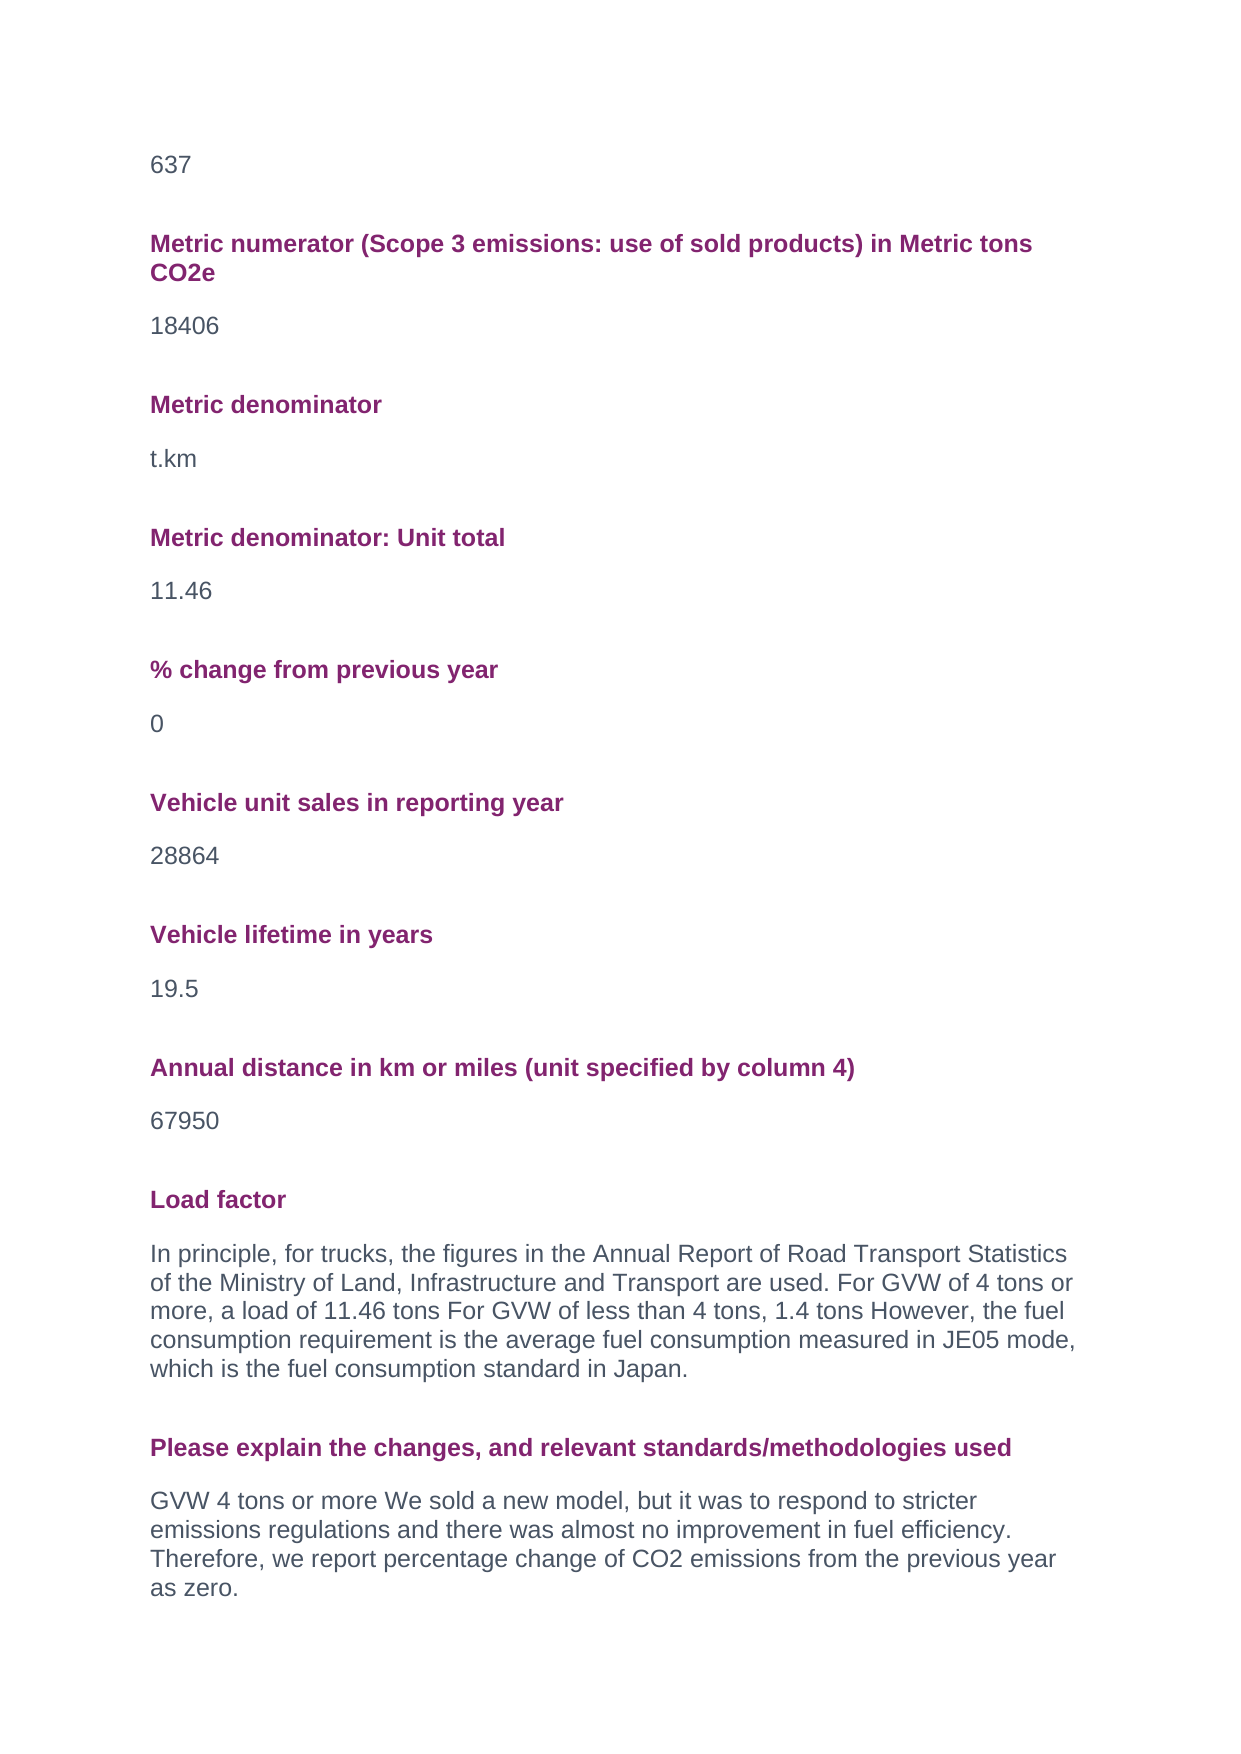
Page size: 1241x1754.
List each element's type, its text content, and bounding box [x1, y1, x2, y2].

text 0 [150, 709, 1090, 737]
text 19.5 [150, 974, 1090, 1002]
subtitle Vehicle lifetime in years [150, 920, 1090, 949]
text t.km [150, 444, 1090, 472]
subtitle Metric denominator [150, 390, 1090, 419]
subtitle % change from previous year [150, 655, 1090, 684]
text 11.46 [150, 576, 1090, 605]
text 67950 [150, 1106, 1090, 1135]
subtitle Metric denominator: Unit total [150, 522, 1090, 551]
text 28864 [150, 841, 1090, 870]
text 637 [150, 150, 1090, 179]
text 18406 [150, 311, 1090, 340]
subtitle Please explain the changes, and relevant standards/methodologies used [150, 1432, 1090, 1461]
text GVW 4 tons or more We sold a new model, but it was to respond to stricter emissions regulations and there was almost no improvement in fuel efficiency. Therefore, we report percentage change of CO2 emissions from the previous year as zero. [150, 1486, 1090, 1601]
subtitle Vehicle unit sales in reporting year [150, 787, 1090, 816]
subtitle Load factor [150, 1185, 1090, 1214]
text In principle, for trucks, the figures in the Annual Report of Road Transport Statistics of the Ministry of Land, Infrastructure and Transport are used. For GVW of 4 tons or more, a load of 11.46 tons For GVW of less than 4 tons, 1.4 tons However, the fuel consumption requirement is the average fuel consumption measured in JE05 mode, which is the fuel consumption standard in Japan. [150, 1239, 1090, 1382]
subtitle Annual distance in km or miles (unit specified by column 4) [150, 1052, 1090, 1081]
subtitle Metric numerator (Scope 3 emissions: use of sold products) in Metric tons CO2e [150, 229, 1090, 286]
